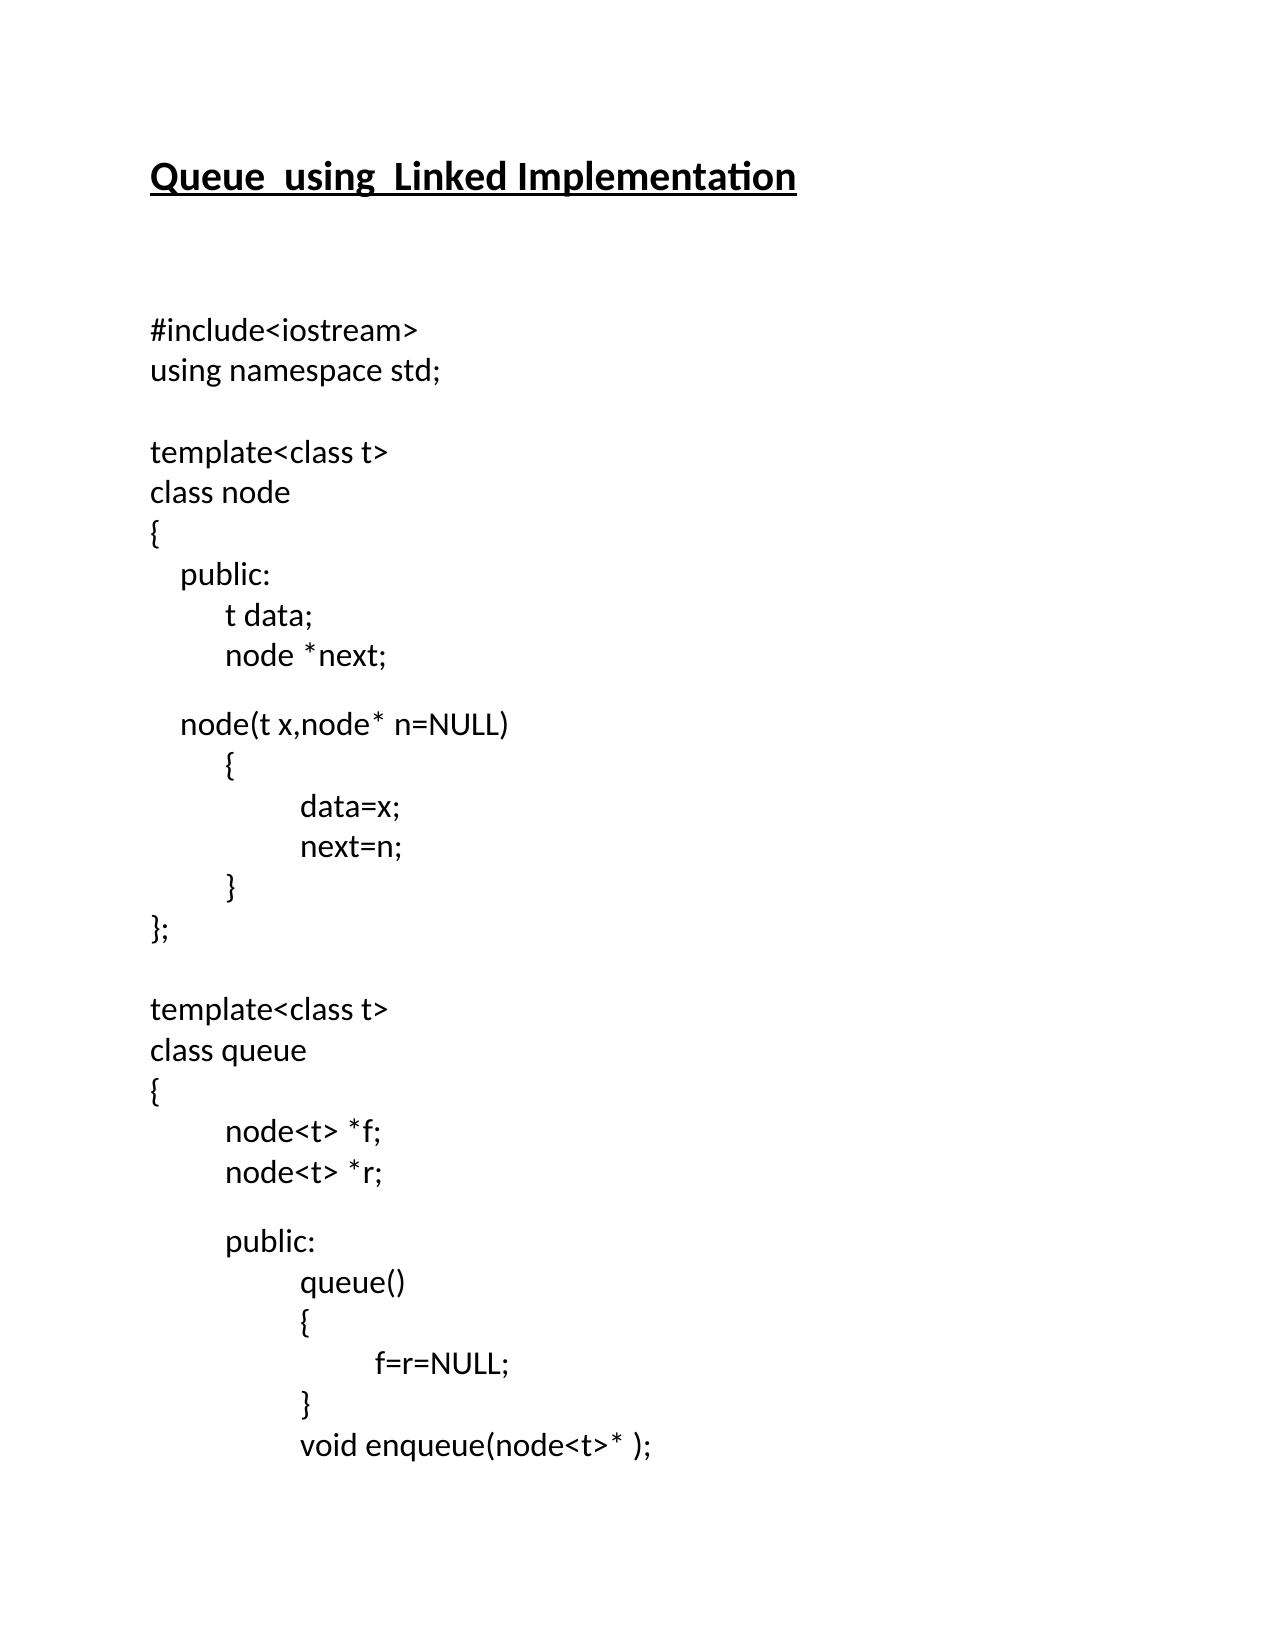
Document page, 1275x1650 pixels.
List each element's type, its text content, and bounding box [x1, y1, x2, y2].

text node<t> *f; [150, 1110, 1125, 1151]
text { [150, 1070, 1125, 1110]
text class node [150, 471, 1125, 512]
text }; [150, 907, 1125, 947]
text node<t> *r; [150, 1151, 1125, 1192]
text next=n; [150, 825, 1125, 866]
text node *next; [150, 634, 1125, 675]
text #include<iostream> [150, 308, 1125, 349]
text { [150, 1301, 1125, 1342]
text Queue using Linked Implementation [150, 150, 1125, 201]
text data=x; [150, 784, 1125, 825]
text public: [150, 553, 1125, 594]
text { [150, 744, 1125, 784]
text f=r=NULL; [150, 1342, 1125, 1383]
text t data; [150, 594, 1125, 634]
text } [150, 1383, 1125, 1423]
text template<class t> [150, 431, 1125, 471]
text void enqueue(node<t>* ); [150, 1423, 1125, 1464]
text using namespace std; [150, 349, 1125, 390]
text template<class t> [150, 988, 1125, 1029]
text queue() [150, 1261, 1125, 1301]
text } [150, 866, 1125, 907]
text public: [150, 1220, 1125, 1261]
text node(t x,node* n=NULL) [150, 703, 1125, 744]
text { [150, 512, 1125, 553]
text class queue [150, 1029, 1125, 1070]
